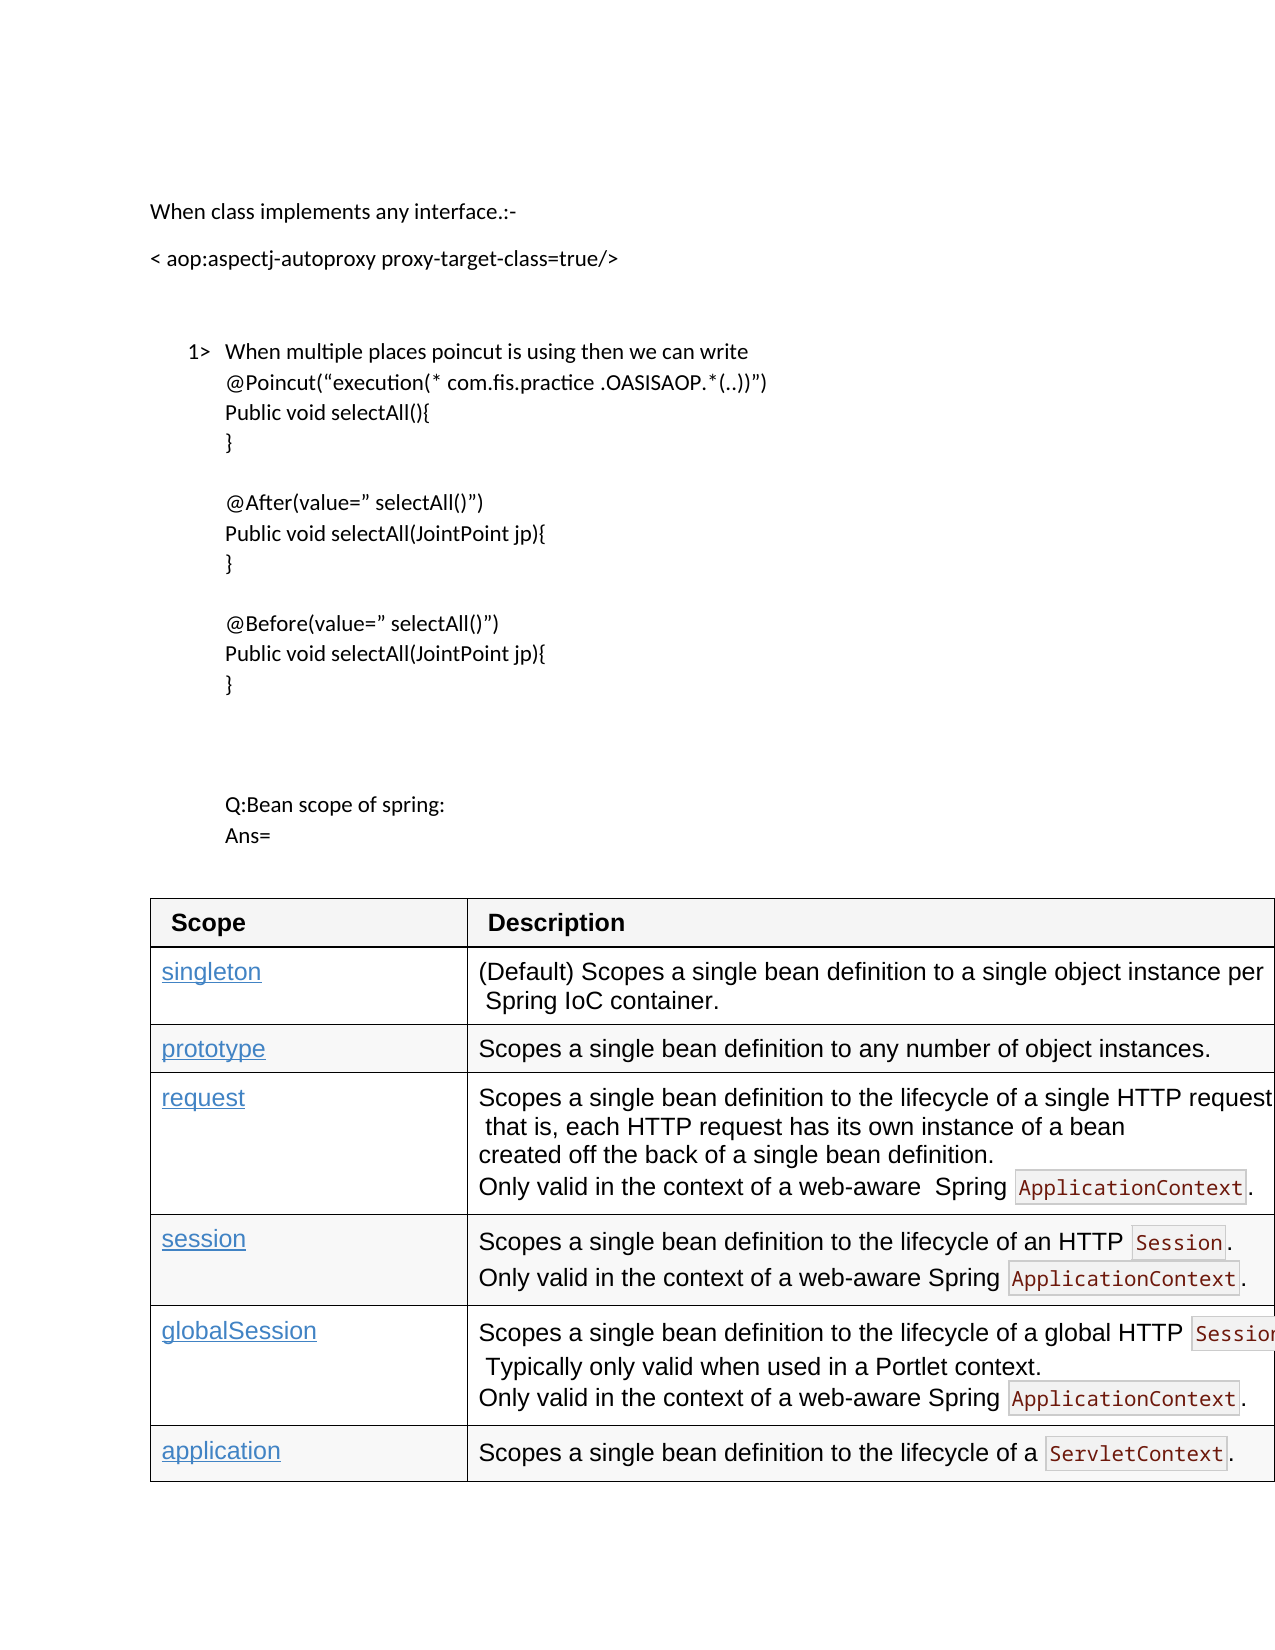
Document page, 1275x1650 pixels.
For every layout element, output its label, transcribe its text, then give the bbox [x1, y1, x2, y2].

table_cell application [151, 1426, 467, 1481]
list @After(value=” selectAll()”) [225, 488, 1125, 517]
table_header Scope [151, 899, 467, 946]
table_cell session [151, 1215, 467, 1305]
text < aop:aspectj-autoproxy proxy-target-class=true/> [150, 244, 1125, 272]
text When class implements any interface.:- [150, 197, 1125, 225]
table_cell Scopes a single bean definition to the lifecycle of a global HTTP Session. Typically only valid when used in a Portlet context. Only valid in the context of a web-aware Spring ApplicationContext. [468, 1306, 1274, 1425]
list } [225, 670, 1125, 698]
list } [225, 428, 1125, 456]
list @Poincut(“execution(* com.fis.practice .OASISAOP.*(..))”) [225, 368, 1125, 396]
list Public void selectAll(JointPoint jp){ [225, 519, 1125, 547]
table_cell singleton [151, 948, 467, 1024]
list Q:Bean scope of spring: [225, 791, 1125, 819]
table_header Description [468, 899, 1274, 946]
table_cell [468, 1426, 1274, 1481]
list Public void selectAll(JointPoint jp){ [225, 639, 1125, 668]
list } [225, 549, 1125, 577]
table_cell Scopes a single bean definition to any number of object instances. [468, 1025, 1274, 1072]
list @Before(value=” selectAll()”) [225, 609, 1125, 637]
list Public void selectAll(){ [225, 398, 1125, 426]
table_cell request [151, 1073, 467, 1214]
table_cell (Default) Scopes a single bean definition to a single object instance per Spring IoC container. [468, 948, 1274, 1024]
table_cell prototype [151, 1025, 467, 1072]
table_cell Scopes a single bean definition to the lifecycle of an HTTP Session. Only valid in the context of a web-aware Spring ApplicationContext. [468, 1215, 1274, 1305]
table_cell Scopes a single bean definition to the lifecycle of a single HTTP request; that is, each HTTP request has its own instance of a bean created off the back of a single bean definition. Only valid in the context of a web-aware Spring ApplicationContext. [468, 1073, 1274, 1214]
list Ans= [225, 821, 1125, 849]
table_cell globalSession [151, 1306, 467, 1425]
list When multiple places poincut is using then we can write [187, 337, 1125, 366]
